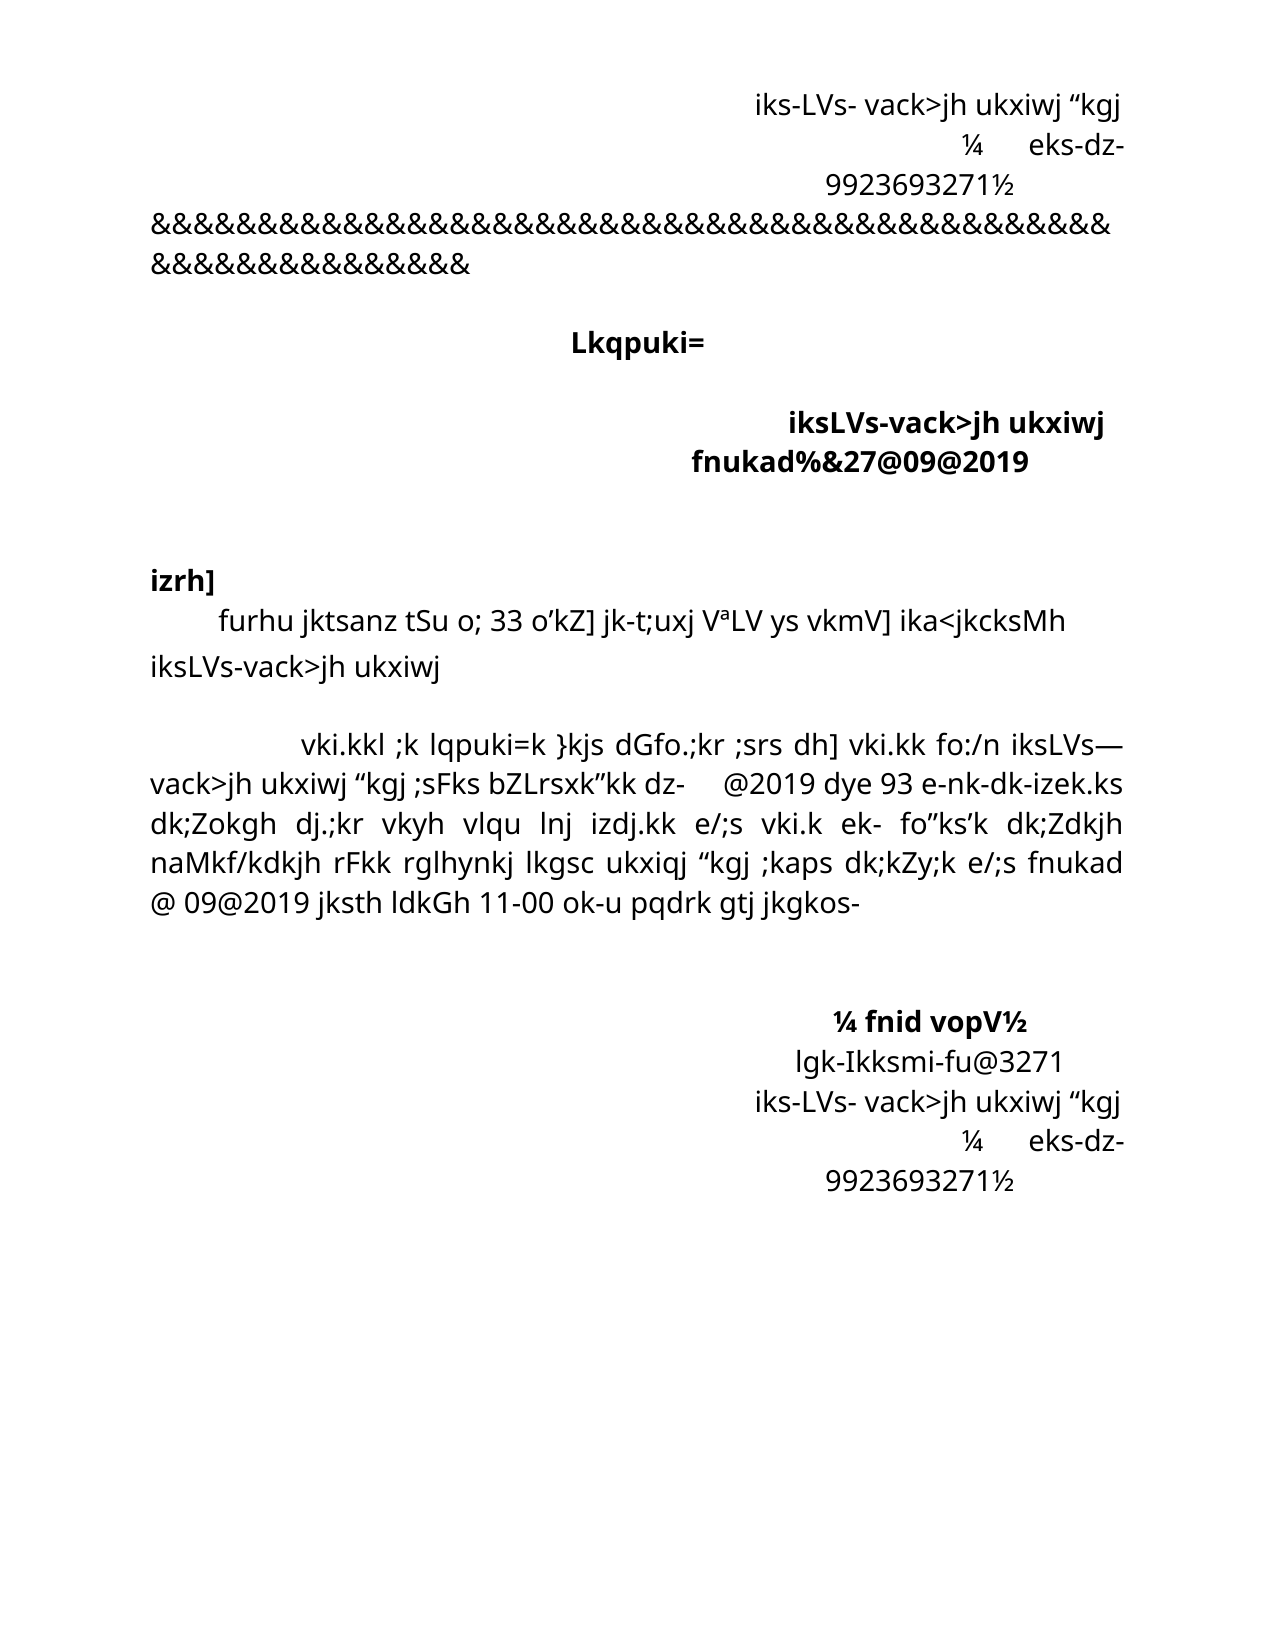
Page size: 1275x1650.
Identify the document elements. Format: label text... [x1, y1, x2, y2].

text iks-LVs- vack>jh ukxiwj “kgj [675, 1081, 1125, 1121]
text izrh] [150, 561, 1125, 600]
text furhu jktsanz tSu o; 33 o’kZ] jk-t;uxj VªLV ys vkmV] ika<jkcksMh iksLVs-vack>jh ukxiwj [150, 600, 1125, 686]
text iks-LVs- vack>jh ukxiwj “kgj [675, 84, 1125, 124]
text ¼ eks-dz-9923693271½ [825, 124, 1125, 203]
text &&&&&&&&&&&&&&&&&&&&&&&&&&&&&&&&&&&&&&&&&&&&&&&&&&&&&&&&&&&& [150, 203, 1125, 283]
text iksLVs-vack>jh ukxiwj [150, 402, 1125, 442]
text fnukad%&27@09@2019 [150, 442, 1125, 481]
text ¼ eks-dz-9923693271½ [825, 1121, 1125, 1200]
text lgk-Ikksmi-fu@3271 [675, 1041, 1125, 1081]
text Lkqpuki= [150, 322, 1125, 362]
text vki.kkl ;k lqpuki=k }kjs dGfo.;kr ;srs dh] vki.kk fo:/n iksLVs—vack>jh ukxiwj “kgj ;sFks bZLrsxk”kk dz- @2019 dye 93 e-nk-dk-izek.ks dk;Zokgh dj.;kr vkyh vlqu lnj izdj.kk e/;s vki.k ek- fo”ks’k dk;Zdkjh naMkf/kdkjh rFkk rglhynkj lkgsc ukxiqj “kgj ;kaps dk;kZy;k e/;s fnukad @ 09@2019 jksth ldkGh 11-00 ok-u pqdrk gtj jkgkos- [150, 724, 1125, 922]
text ¼ fnid vopV½ [675, 1002, 1125, 1041]
